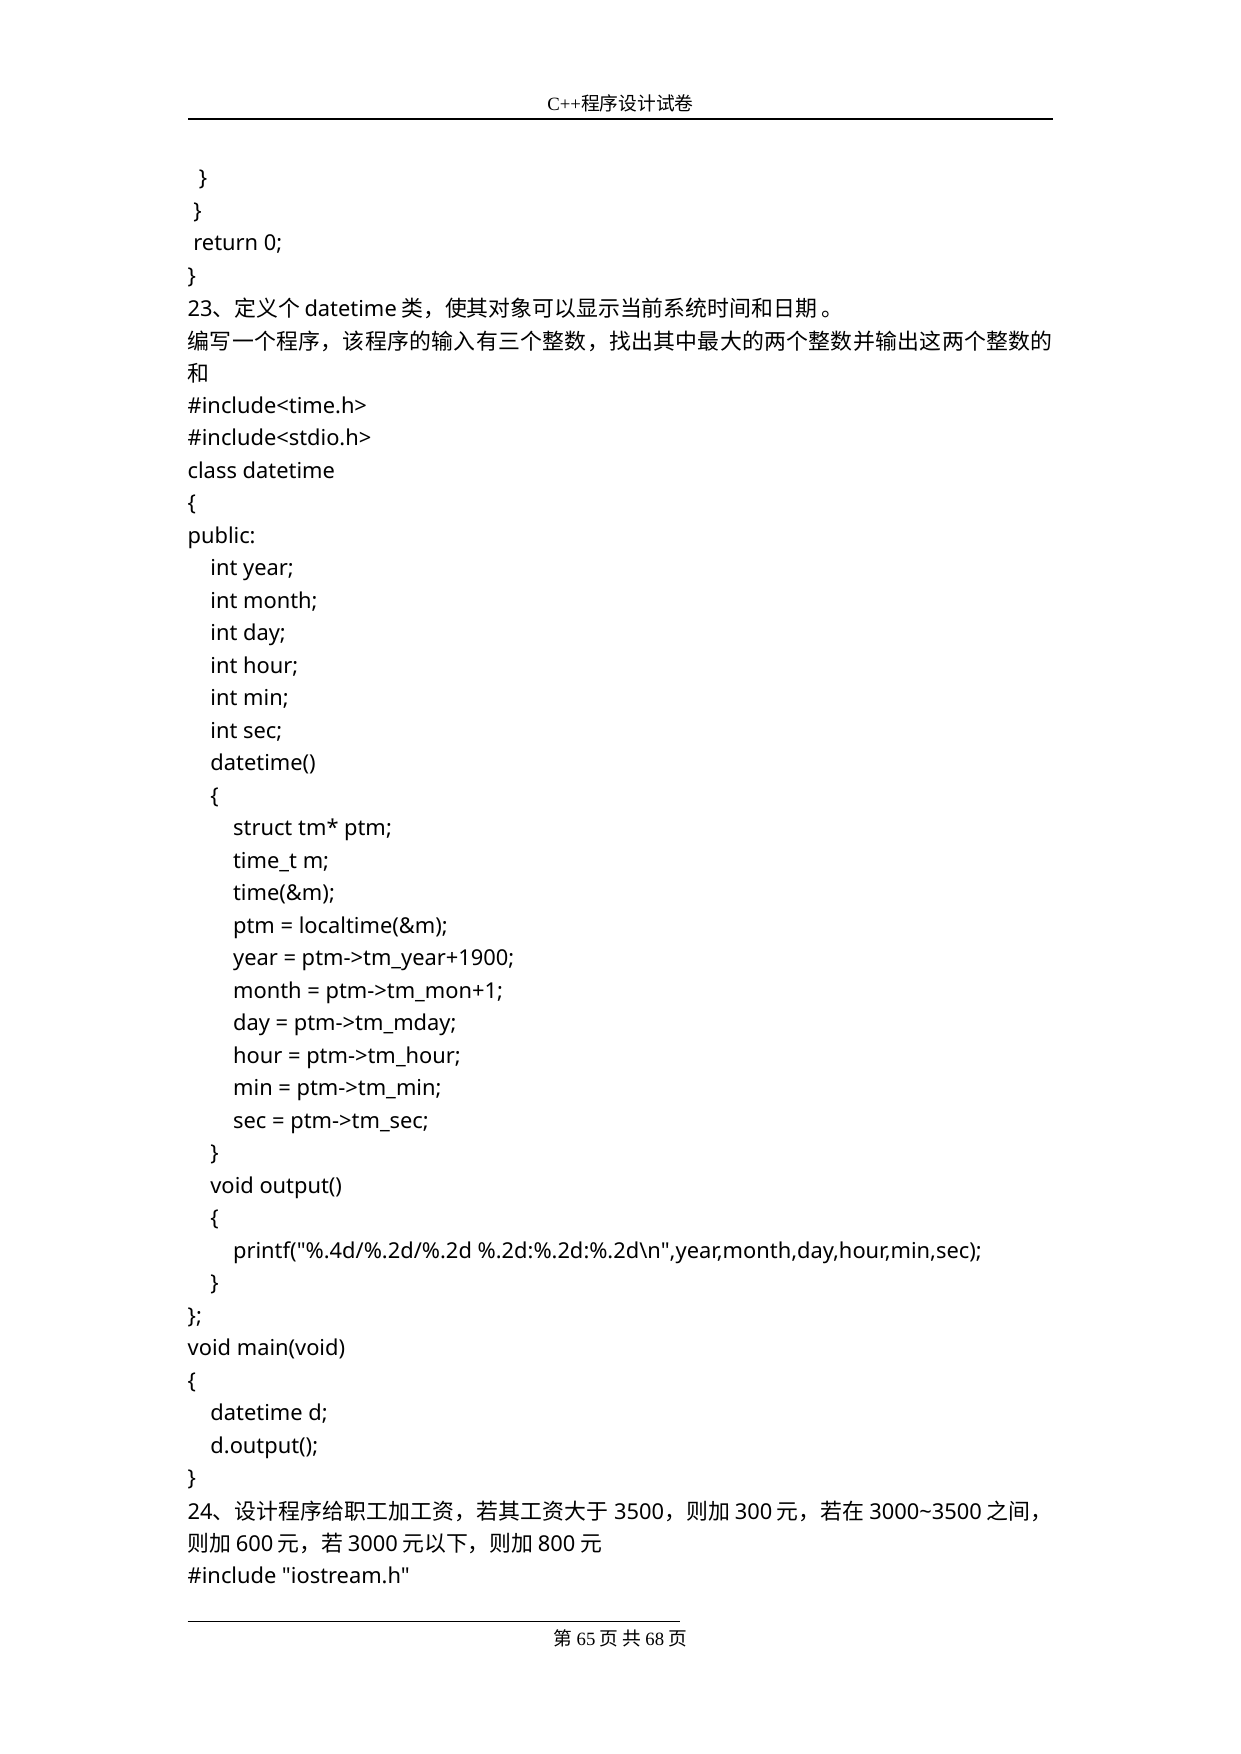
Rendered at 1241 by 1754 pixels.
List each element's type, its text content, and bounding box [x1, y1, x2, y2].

text 23、定义个datetime类，使其对象可以显示当前系统时间和日期 。 编写一个程序，该程序的输入有三个整数，找出其中最大的两个整数并输出这两个整数的和 [187, 291, 1053, 388]
text #include<time.h> #include<stdio.h> class datetime { public: int year; int month; int day; int hour; int min; int sec; datetime() { struct tm* ptm; time_t m; time(&m); ptm = localtime(&m); year = ptm->tm_year+1900; month = ptm->tm_mon+1; day = ptm->tm_mday; hour = ptm->tm_hour; min = ptm->tm_min; sec = ptm->tm_sec; } void output() { printf("%.4d/%.2d/%.2d %.2d:%.2d:%.2d\n",year,month,day,hour,min,sec); } }; void main(void) { datetime d; d.output(); } [187, 388, 1053, 1493]
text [187, 161, 1053, 291]
text #include "iostream.h" [187, 1558, 1053, 1591]
text 24、设计程序给职工加工资，若其工资大于3500，则加300元，若在3000~3500之间，则加600元，若3000元以下，则加800元 [187, 1493, 1053, 1558]
